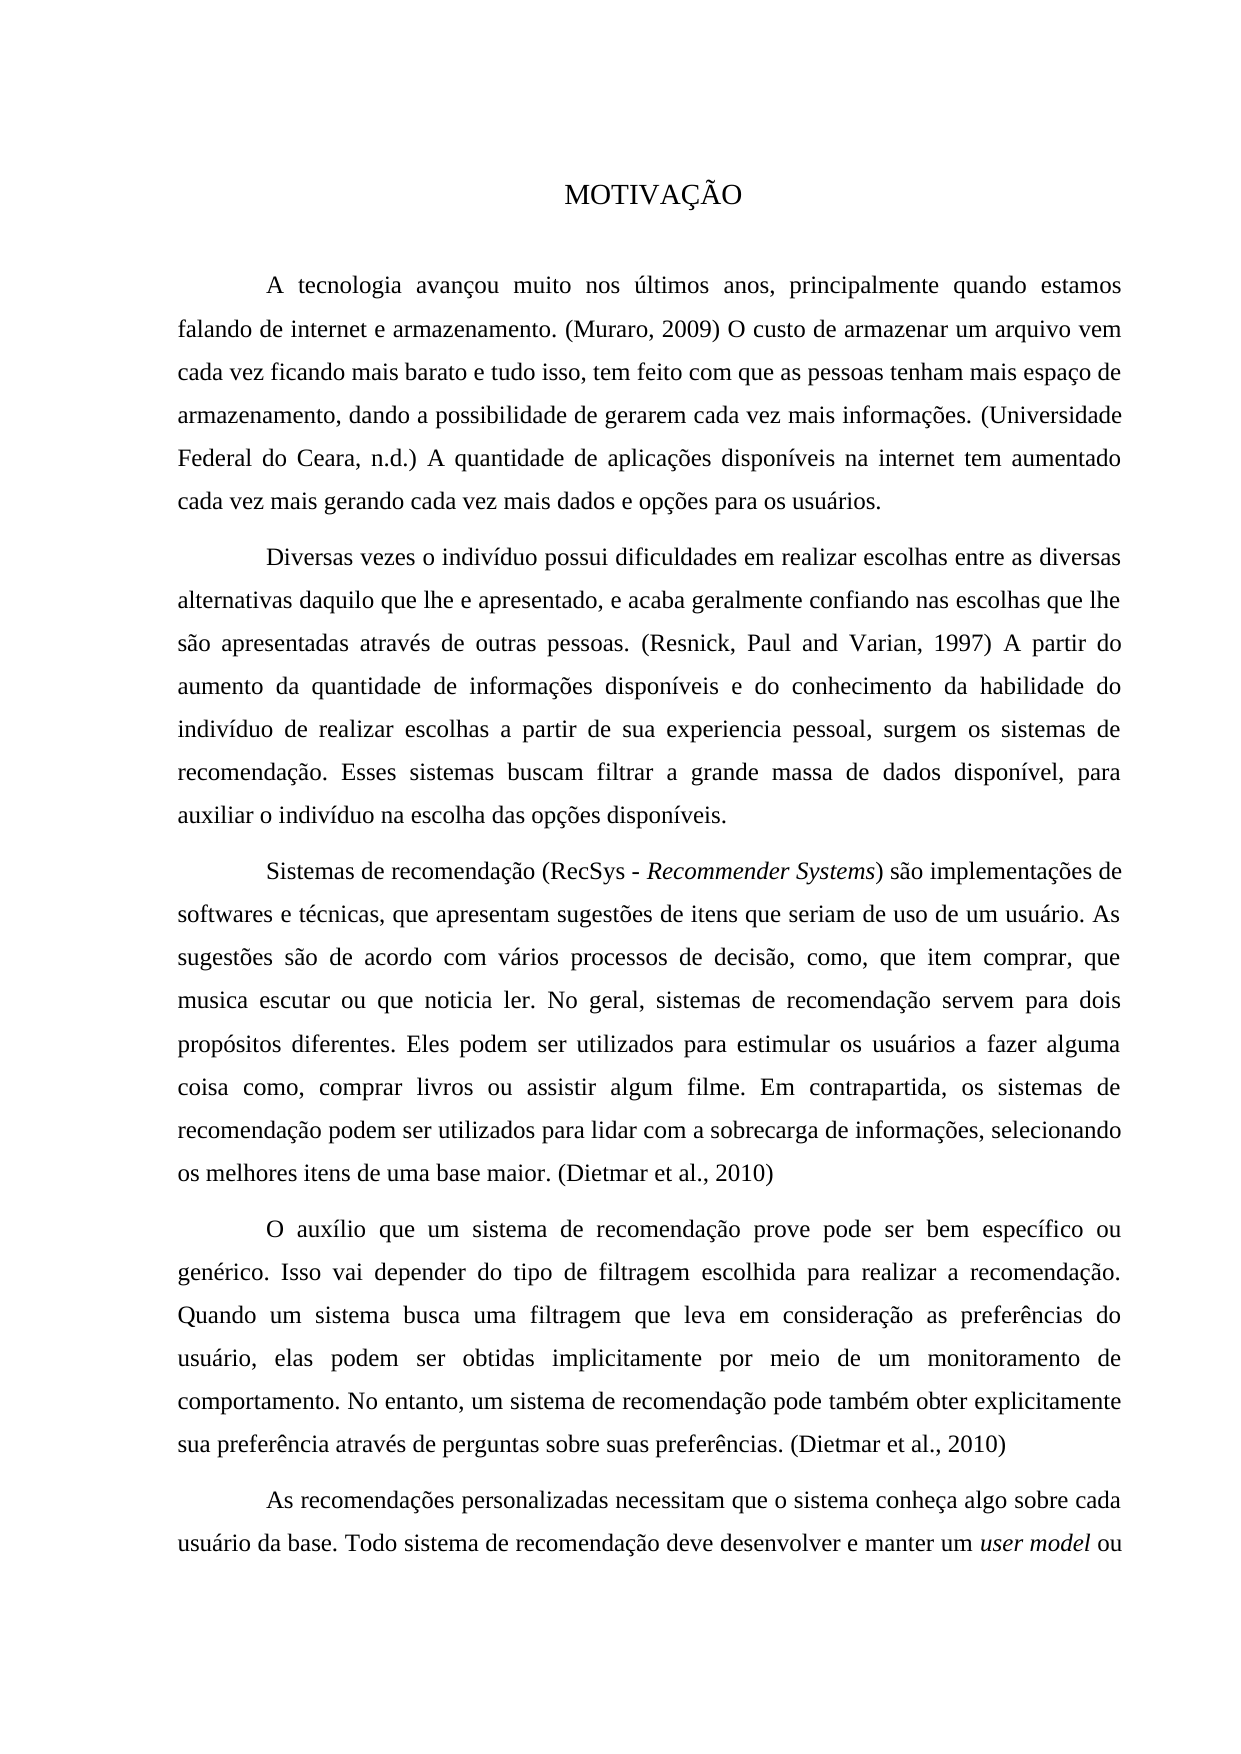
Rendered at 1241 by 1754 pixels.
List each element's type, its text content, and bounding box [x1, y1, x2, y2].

subtitle MOTIVAÇÃO [177, 177, 1122, 211]
text O auxílio que um sistema de recomendação prove pode ser bem específico ou genérico. Isso vai depender do tipo de filtragem escolhida para realizar a recomendação. Quando um sistema busca uma filtragem que leva em consideração as preferências do usuário, elas podem ser obtidas implicitamente por meio de um monitoramento de comportamento. No entanto, um sistema de recomendação pode também obter explicitamente sua preferência através de perguntas sobre suas preferências. (Dietmar et al., 2010) [177, 1214, 1122, 1458]
text A tecnologia avançou muito nos últimos anos, principalmente quando estamos falando de internet e armazenamento. (Muraro, 2009) O custo de armazenar um arquivo vem cada vez ficando mais barato e tudo isso, tem feito com que as pessoas tenham mais espaço de armazenamento, dando a possibilidade de gerarem cada vez mais informações. (Universidade Federal do Ceara, n.d.) A quantidade de aplicações disponíveis na internet tem aumentado cada vez mais gerando cada vez mais dados e opções para os usuários. [177, 271, 1122, 515]
text Diversas vezes o indivíduo possui dificuldades em realizar escolhas entre as diversas alternativas daquilo que lhe e apresentado, e acaba geralmente confiando nas escolhas que lhe são apresentadas através de outras pessoas. (Resnick, Paul and Varian, 1997) A partir do aumento da quantidade de informações disponíveis e do conhecimento da habilidade do indivíduo de realizar escolhas a partir de sua experiencia pessoal, surgem os sistemas de recomendação. Esses sistemas buscam filtrar a grande massa de dados disponível, para auxiliar o indivíduo na escolha das opções disponíveis. [177, 542, 1122, 829]
text Sistemas de recomendação (RecSys - Recommender Systems) são implementações de softwares e técnicas, que apresentam sugestões de itens que seriam de uso de um usuário. As sugestões são de acordo com vários processos de decisão, como, que item comprar, que musica escutar ou que noticia ler. No geral, sistemas de recomendação servem para dois propósitos diferentes. Eles podem ser utilizados para estimular os usuários a fazer alguma coisa como, comprar livros ou assistir algum filme. Em contrapartida, os sistemas de recomendação podem ser utilizados para lidar com a sobrecarga de informações, selecionando os melhores itens de uma base maior. (Dietmar et al., 2010) [177, 856, 1122, 1187]
